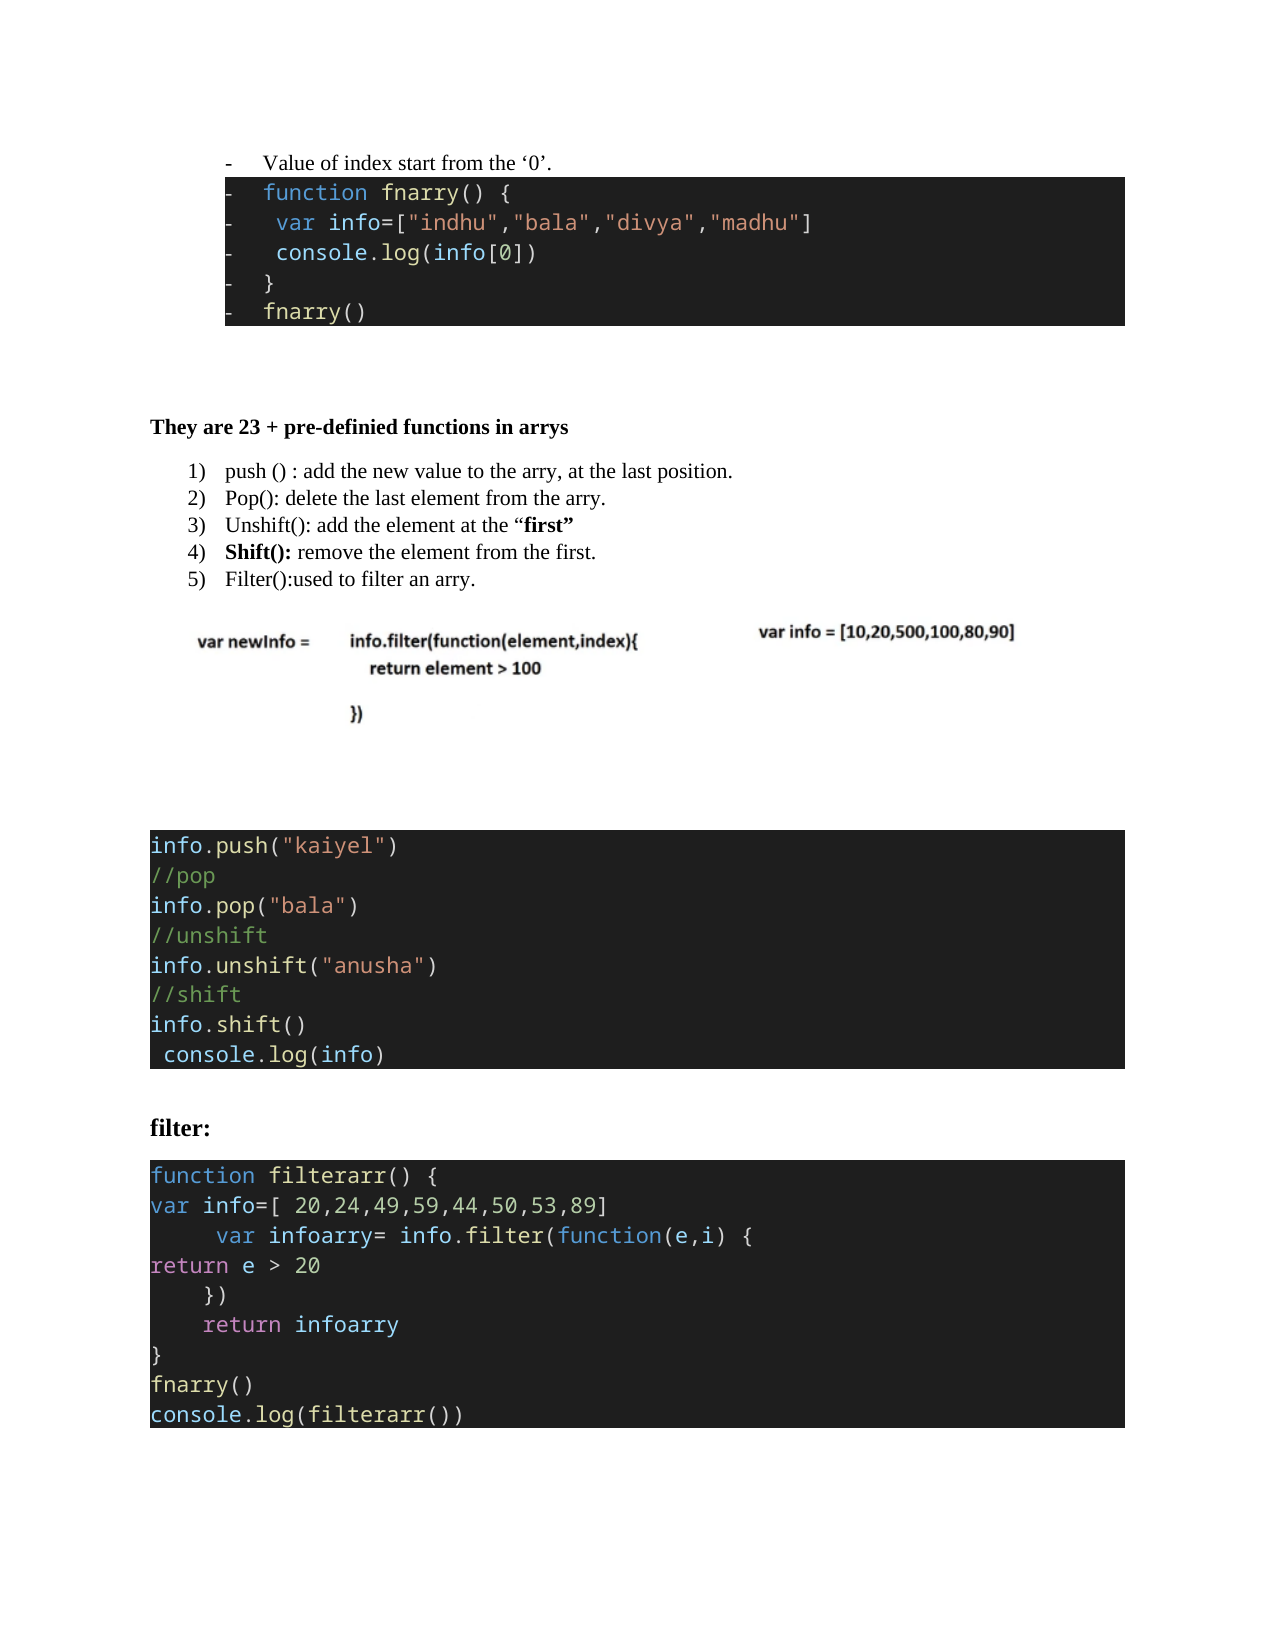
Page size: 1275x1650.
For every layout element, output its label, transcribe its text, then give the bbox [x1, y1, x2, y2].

list var info=["indhu","bala","divya","madhu"] [225, 207, 1125, 237]
text var infoarry= info.filter(function(e,i) { [150, 1220, 1125, 1250]
list push () : add the new value to the arry, at the last position. [187, 458, 1125, 483]
text filter: [150, 1113, 1125, 1141]
list console.log(info[0]) [225, 237, 1125, 267]
text function filterarr() { [150, 1160, 1125, 1190]
list fnarry() [225, 296, 1125, 326]
text } [150, 1339, 1125, 1369]
text info.push("kaiyel") [150, 830, 1125, 860]
text info.unshift("anusha") [150, 949, 1125, 979]
text console.log(filterarr()) [150, 1399, 1125, 1428]
list } [225, 267, 1125, 296]
text //shift [150, 979, 1125, 1009]
list Shift(): remove the element from the first. [187, 539, 1125, 564]
text //unshift [150, 920, 1125, 949]
text //pop [150, 860, 1125, 890]
list function fnarry() { [225, 177, 1125, 207]
list Pop(): delete the last element from the arry. [187, 485, 1125, 510]
list Value of index start from the ‘0’. [225, 150, 1125, 175]
text info.pop("bala") [150, 890, 1125, 920]
list Unshift(): add the element at the “first” [187, 512, 1125, 537]
picture [150, 610, 1125, 768]
list Filter():used to filter an arry. [187, 566, 1125, 592]
text info.shift() [150, 1009, 1125, 1039]
text return e > 20 [150, 1250, 1125, 1279]
text }) [150, 1279, 1125, 1309]
text var info=[ 20,24,49,59,44,50,53,89] [150, 1190, 1125, 1220]
text They are 23 + pre-definied functions in arrys [150, 414, 1125, 439]
text return infoarry [150, 1309, 1125, 1339]
text fnarry() [150, 1369, 1125, 1399]
text console.log(info) [150, 1039, 1125, 1069]
